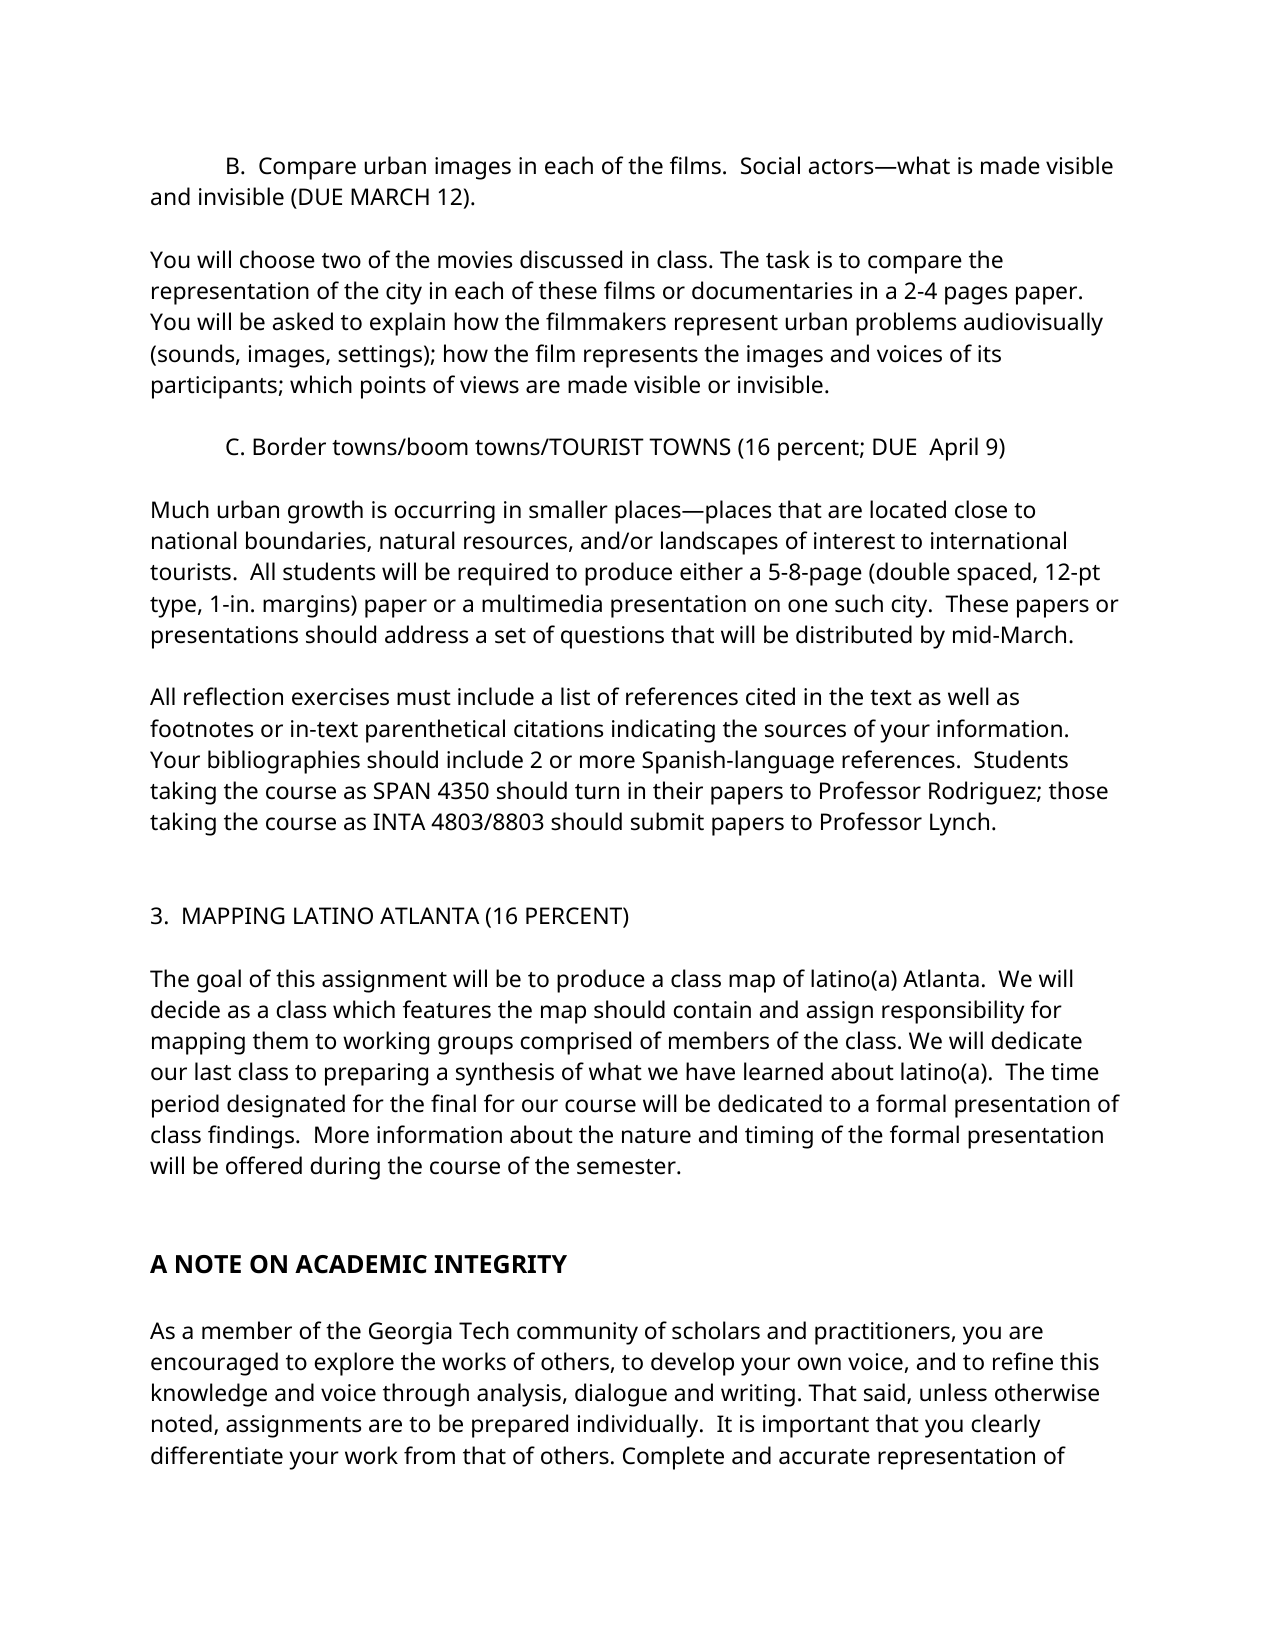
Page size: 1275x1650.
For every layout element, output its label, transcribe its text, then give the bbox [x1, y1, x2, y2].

text C. Border towns/boom towns/TOURIST TOWNS (16 percent; DUE April 9) [150, 431, 1125, 462]
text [150, 1315, 1125, 1471]
text A NOTE ON ACADEMIC INTEGRITY [150, 1247, 1125, 1281]
text All reflection exercises must include a list of references cited in the text as well as footnotes or in-text parenthetical citations indicating the sources of your information. Your bibliographies should include 2 or more Spanish-language references. Students taking the course as SPAN 4350 should turn in their papers to Professor Rodriguez; those taking the course as INTA 4803/8803 should submit papers to Professor Lynch. [150, 681, 1125, 837]
text 3. MAPPING LATINO ATLANTA (16 PERCENT) [150, 900, 1125, 931]
text Much urban growth is occurring in smaller places—places that are located close to national boundaries, natural resources, and/or landscapes of interest to international tourists. All students will be required to produce either a 5-8-page (double spaced, 12-pt type, 1-in. margins) paper or a multimedia presentation on one such city. These papers or presentations should address a set of questions that will be distributed by mid-March. [150, 494, 1125, 650]
text You will choose two of the movies discussed in class. The task is to compare the representation of the city in each of these films or documentaries in a 2-4 pages paper. You will be asked to explain how the filmmakers represent urban problems audiovisually (sounds, images, settings); how the film represents the images and voices of its participants; which points of views are made visible or invisible. [150, 244, 1125, 400]
text The goal of this assignment will be to produce a class map of latino(a) Atlanta. We will decide as a class which features the map should contain and assign responsibility for mapping them to working groups comprised of members of the class. We will dedicate our last class to preparing a synthesis of what we have learned about latino(a). The time period designated for the final for our course will be dedicated to a formal presentation of class findings. More information about the nature and timing of the formal presentation will be offered during the course of the semester. [150, 962, 1125, 1181]
text B. Compare urban images in each of the films. Social actors—what is made visible and invisible (DUE MARCH 12). [150, 150, 1125, 212]
